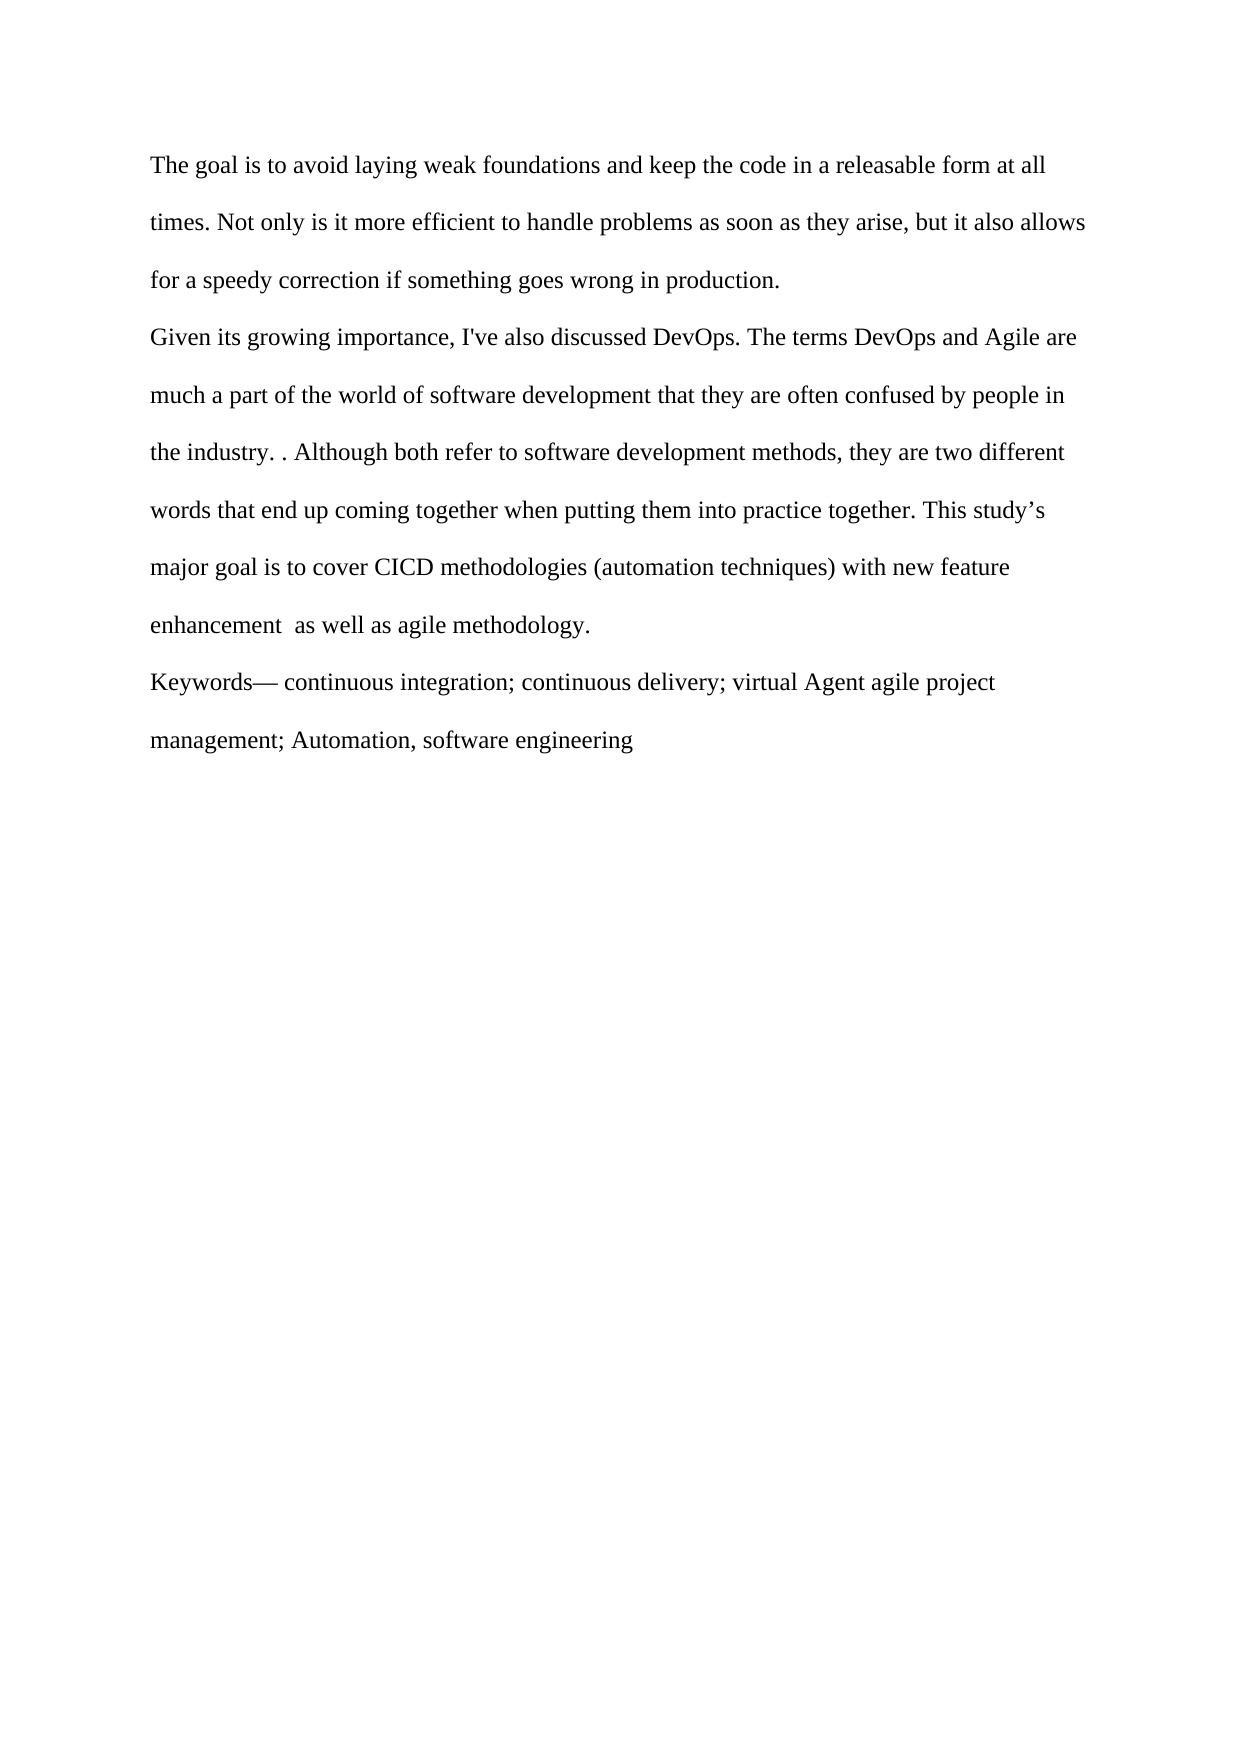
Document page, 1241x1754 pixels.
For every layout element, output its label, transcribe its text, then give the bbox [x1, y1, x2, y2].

text Given its growing importance, I've also discussed DevOps. The terms DevOps and Agile are much a part of the world of software development that they are often confused by people in the industry. . Although both refer to software development methods, they are two different words that end up coming together when putting them into practice together. This study’s major goal is to cover CICD methodologies (automation techniques) with new feature enhancement as well as agile methodology. [150, 322, 1090, 639]
text The goal is to avoid laying weak foundations and keep the code in a releasable form at all times. Not only is it more efficient to handle problems as soon as they arise, but it also allows for a speedy correction if something goes wrong in production. [150, 150, 1090, 294]
text Keywords— continuous integration; continuous delivery; virtual Agent agile project management; Automation, software engineering [150, 667, 1090, 754]
